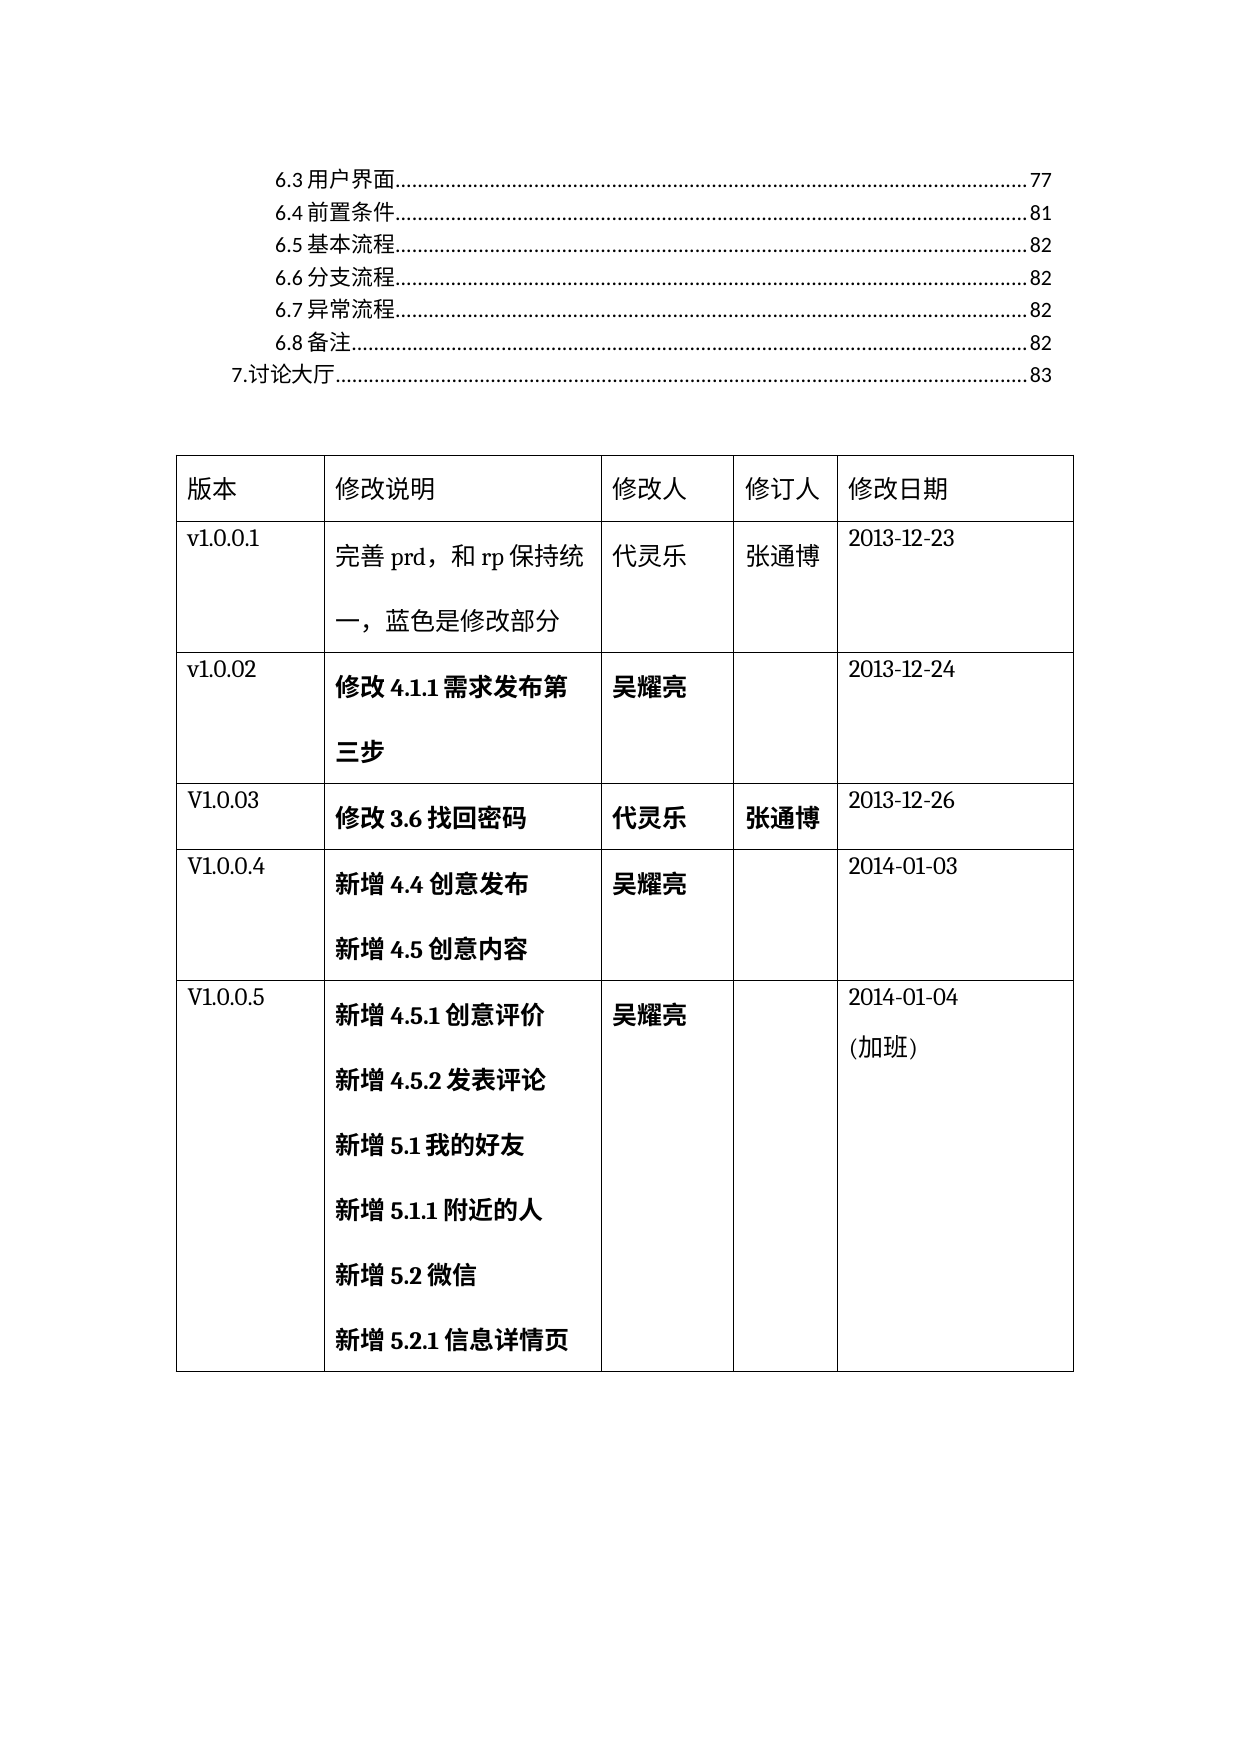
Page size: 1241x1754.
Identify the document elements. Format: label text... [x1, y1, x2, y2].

table_cell [734, 850, 837, 980]
table_cell 2013-12-24 [838, 653, 1073, 783]
table_cell 2013-12-26 [838, 784, 1073, 849]
table_cell V1.0.0.5 [177, 981, 324, 1371]
text 6.6 分支流程 82 [275, 259, 1053, 292]
table_cell 吴耀亮 [602, 850, 733, 980]
table_cell 张通博 [734, 522, 837, 652]
table_cell [734, 981, 837, 1371]
table_header 修订人 [734, 456, 837, 521]
table_header 版本 [177, 456, 324, 521]
text 6.8 备注 82 [275, 324, 1053, 357]
table_cell 新增4.4创意发布 新增4.5创意内容 [325, 850, 601, 980]
table_cell 完善prd，和rp保持统一，蓝色是修改部分 [325, 522, 601, 652]
table_header 修改日期 [838, 456, 1073, 521]
table_cell 代灵乐 [602, 784, 733, 849]
table_cell 张通博 [734, 784, 837, 849]
text 7.讨论大厅 83 [231, 357, 1053, 389]
table_header 修改人 [602, 456, 733, 521]
table_cell 2013-12-23 [838, 522, 1073, 652]
table_cell v1.0.0.1 [177, 522, 324, 652]
table_cell 2014-01-04 (加班) [838, 981, 1073, 1371]
table_cell 新增4.5.1创意评价 新增4.5.2发表评论 新增5.1我的好友 新增5.1.1附近的人 新增5.2微信 新增5.2.1信息详情页 [325, 981, 601, 1371]
table_cell 代灵乐 [602, 522, 733, 652]
table_cell 吴耀亮 [602, 653, 733, 783]
table_cell 修改4.1.1需求发布第三步 [325, 653, 601, 783]
table_cell 修改3.6找回密码 [325, 784, 601, 849]
table_cell 2014-01-03 [838, 850, 1073, 980]
table_cell V1.0.03 [177, 784, 324, 849]
text 6.5 基本流程 82 [275, 227, 1053, 259]
table_cell v1.0.02 [177, 653, 324, 783]
table_cell V1.0.0.4 [177, 850, 324, 980]
table_cell 吴耀亮 [602, 981, 733, 1371]
text 6.3 用户界面 77 [275, 162, 1053, 194]
text 6.4 前置条件 81 [275, 194, 1053, 227]
table_cell [734, 653, 837, 783]
text 6.7 异常流程 82 [275, 292, 1053, 324]
table_header 修改说明 [325, 456, 601, 521]
